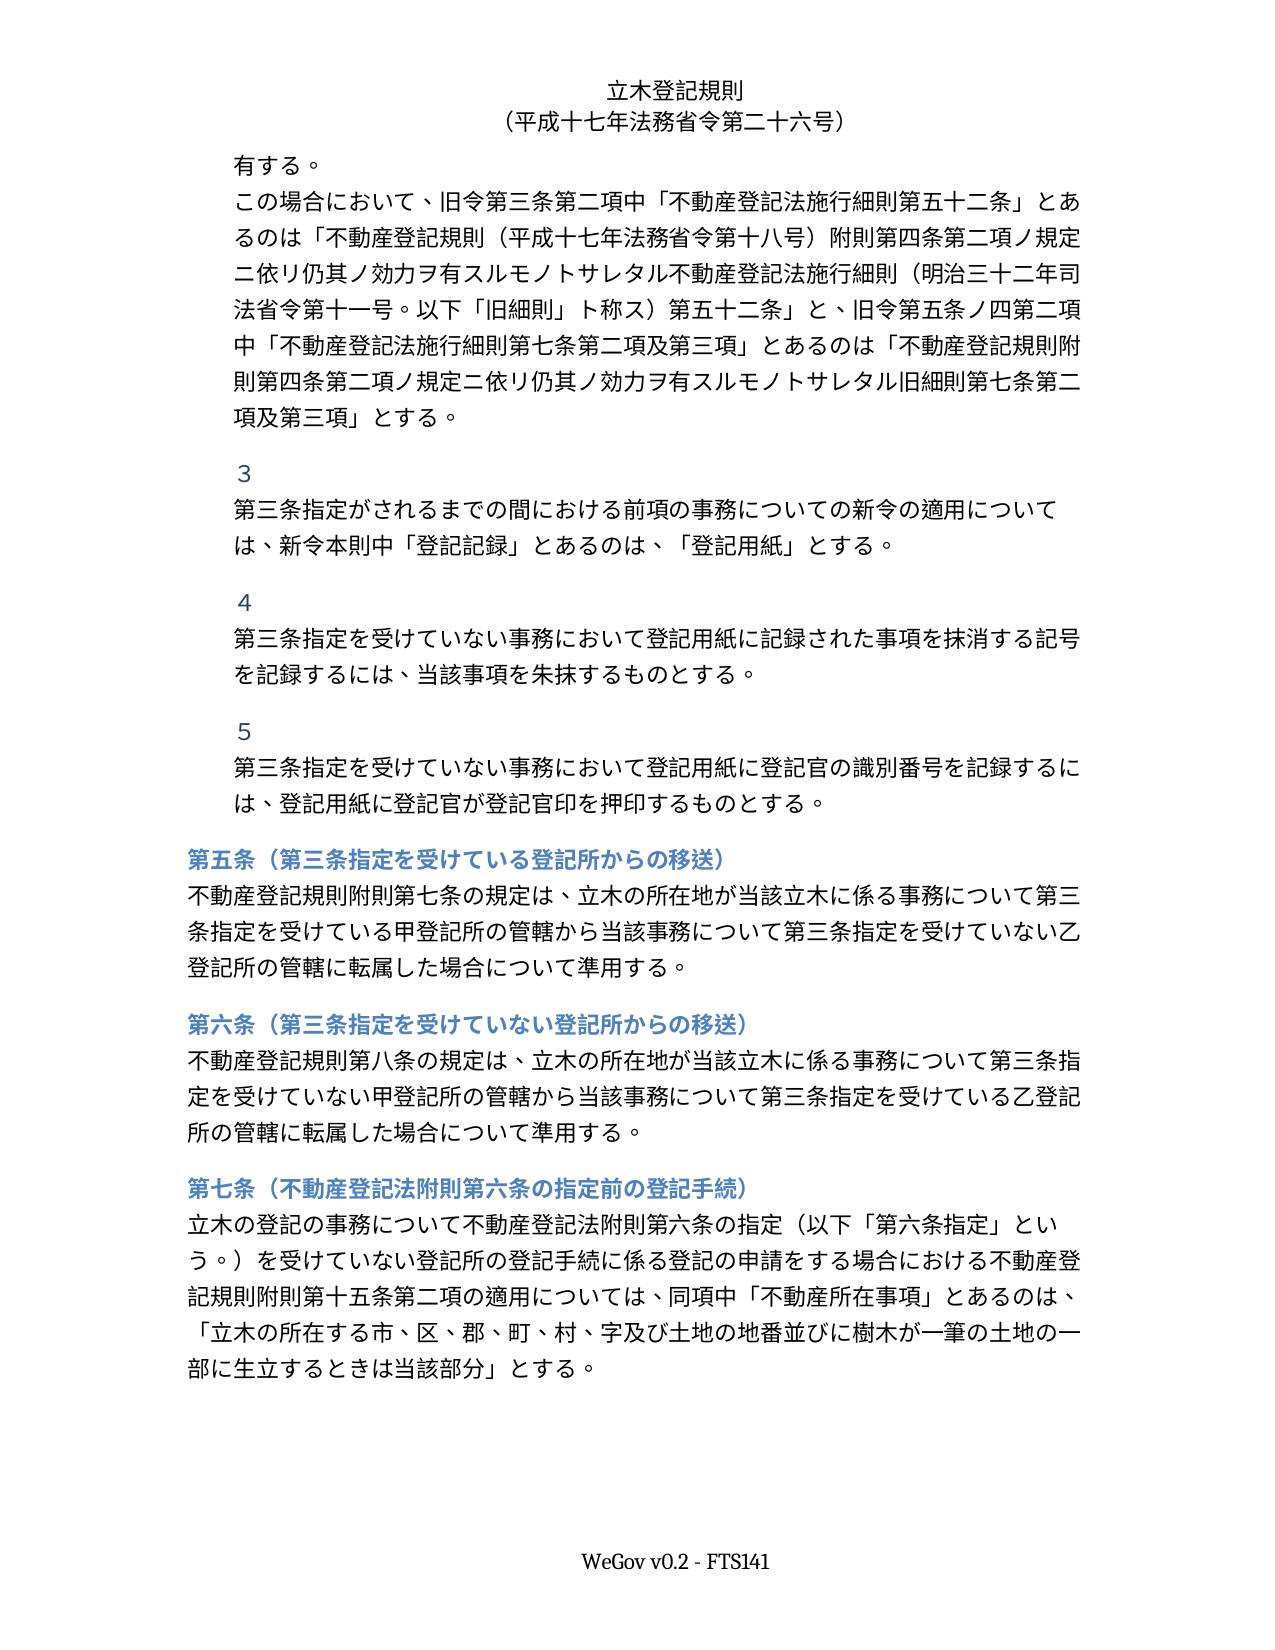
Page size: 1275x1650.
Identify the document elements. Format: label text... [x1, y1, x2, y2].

text 第三条指定がされるまでの間における前項の事務についての新令の適用については、新令本則中「登記記録」とあるのは、「登記用紙」とする。 [233, 494, 1087, 561]
subtitle 第六条（第三条指定を受けていない登記所からの移送） [187, 1009, 1087, 1040]
subtitle 第七条（不動産登記法附則第六条の指定前の登記手続） [187, 1173, 1087, 1205]
text 第三条指定を受けていない事務において登記用紙に記録された事項を抹消する記号を記録するには、当該事項を朱抹するものとする。 [233, 623, 1087, 690]
text 不動産登記規則附則第七条の規定は、立木の所在地が当該立木に係る事務について第三条指定を受けている甲登記所の管轄から当該事務について第三条指定を受けていない乙登記所の管轄に転属した場合について準用する。 [187, 880, 1087, 983]
subtitle ３ [233, 458, 1087, 489]
subtitle ５ [233, 716, 1087, 747]
text 第三条指定を受けていない事務において登記用紙に登記官の識別番号を記録するには、登記用紙に登記官が登記官印を押印するものとする。 [233, 752, 1087, 819]
text 立木の登記の事務について不動産登記法附則第六条の指定（以下「第六条指定」という。）を受けていない登記所の登記手続に係る登記の申請をする場合における不動産登記規則附則第十五条第二項の適用については、同項中「不動産所在事項」とあるのは、「立木の所在する市、区、郡、町、村、字及び土地の地番並びに樹木が一筆の土地の一部に生立するときは当該部分」とする。 [187, 1209, 1087, 1384]
subtitle ４ [233, 587, 1087, 618]
subtitle 第五条（第三条指定を受けている登記所からの移送） [187, 844, 1087, 876]
text 不動産登記規則第八条の規定は、立木の所在地が当該立木に係る事務について第三条指定を受けていない甲登記所の管轄から当該事務について第三条指定を受けている乙登記所の管轄に転属した場合について準用する。 [187, 1045, 1087, 1148]
